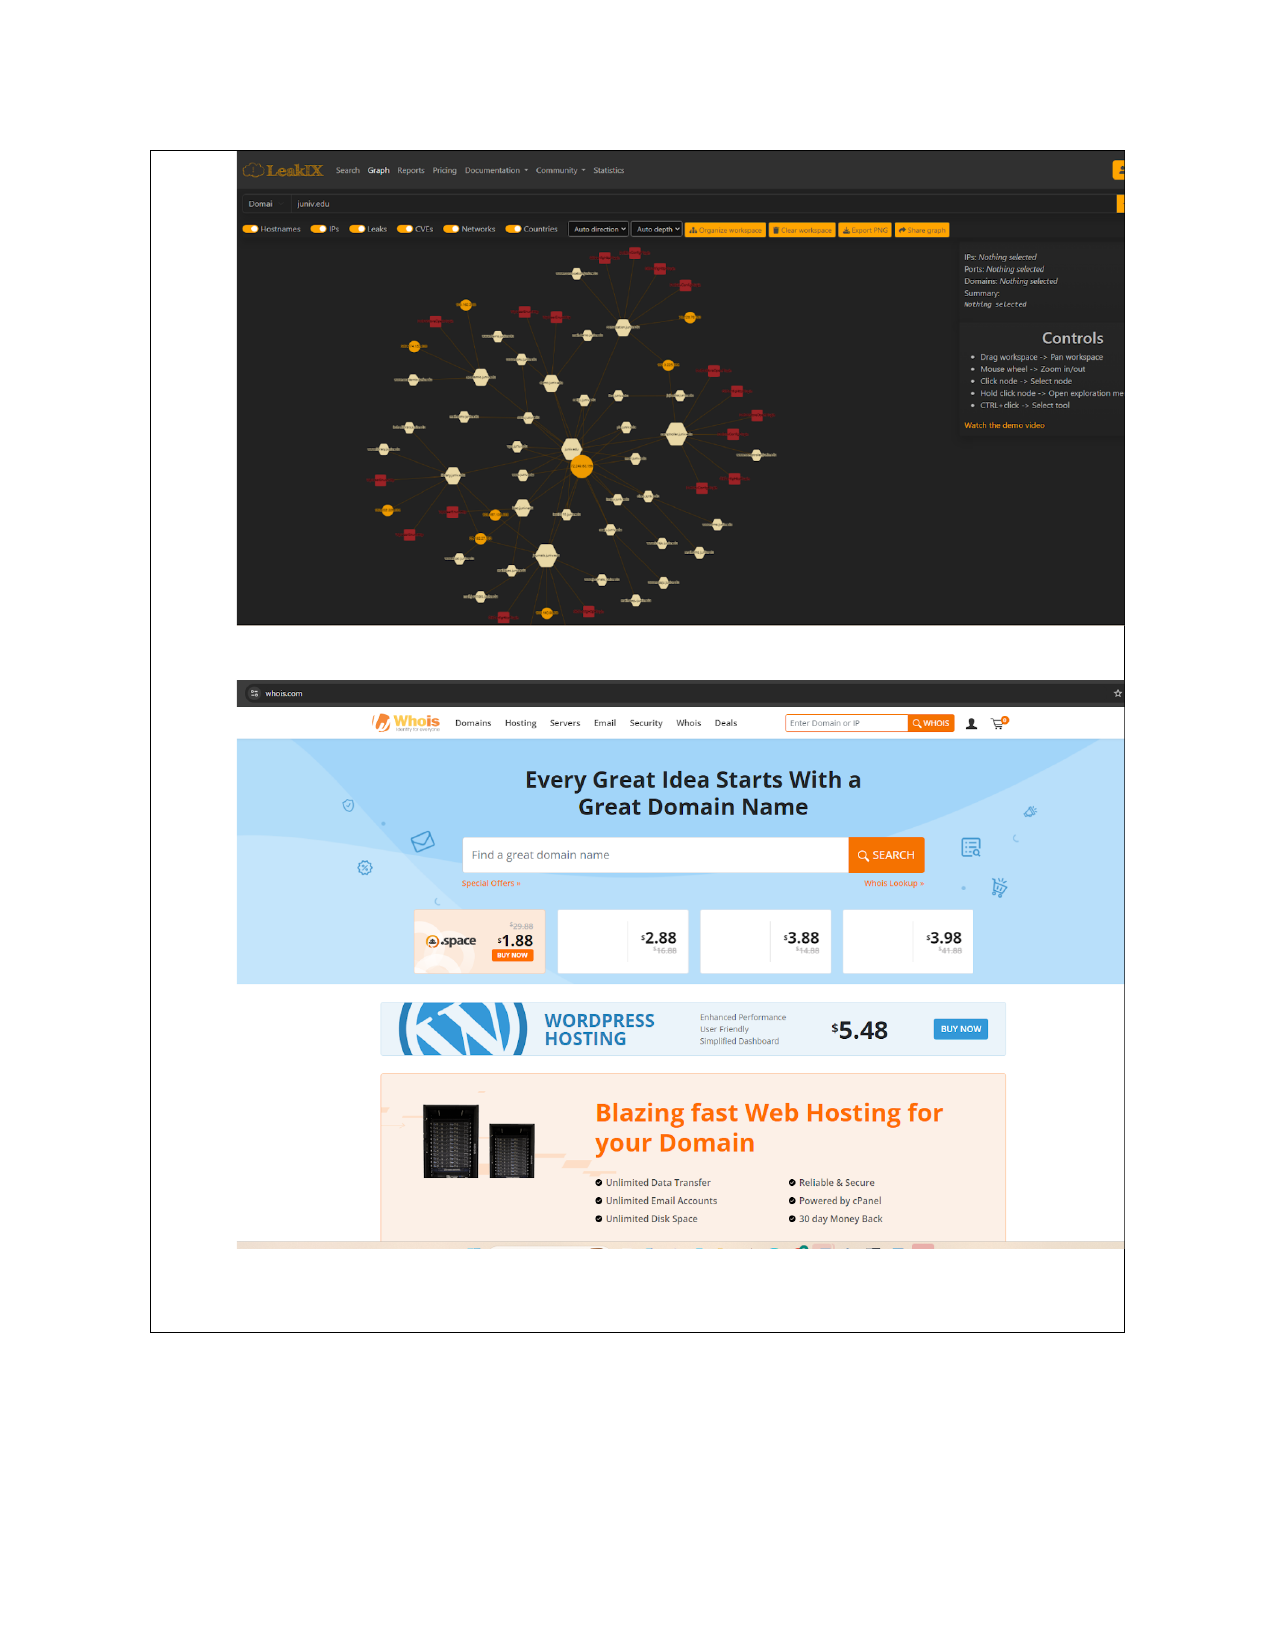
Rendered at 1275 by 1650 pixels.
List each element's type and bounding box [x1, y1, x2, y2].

picture [236, 680, 1125, 1249]
table_header [151, 151, 1124, 1332]
picture [236, 151, 1125, 626]
